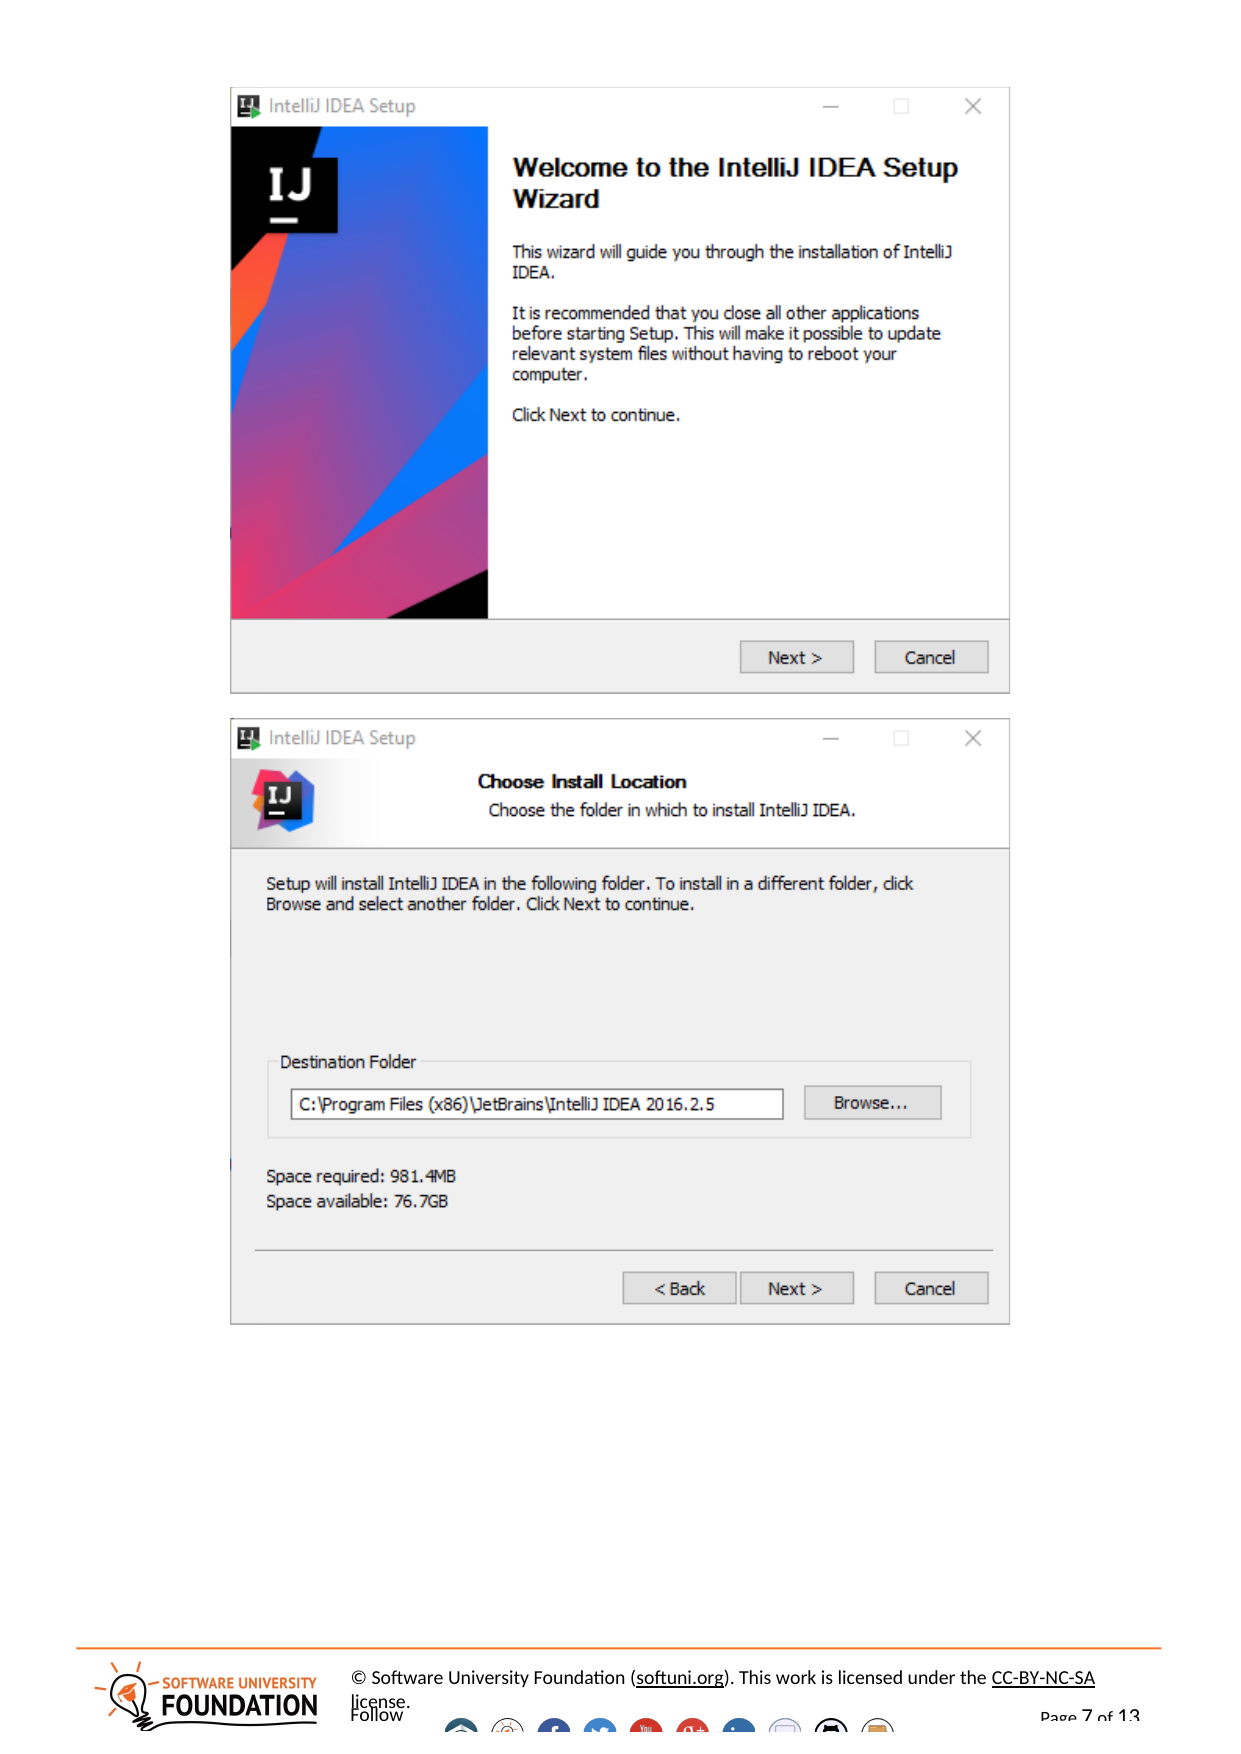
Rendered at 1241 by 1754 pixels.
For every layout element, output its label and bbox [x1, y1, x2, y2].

picture [230, 718, 1011, 1325]
picture [814, 1718, 848, 1732]
picture [676, 1718, 709, 1732]
picture [230, 87, 1011, 694]
picture [93, 1661, 317, 1731]
picture [768, 1718, 802, 1732]
picture [861, 1718, 894, 1732]
picture [491, 1718, 524, 1732]
picture [537, 1718, 570, 1732]
picture [444, 1718, 478, 1732]
picture [583, 1718, 617, 1732]
picture [722, 1718, 755, 1732]
picture [629, 1718, 663, 1732]
